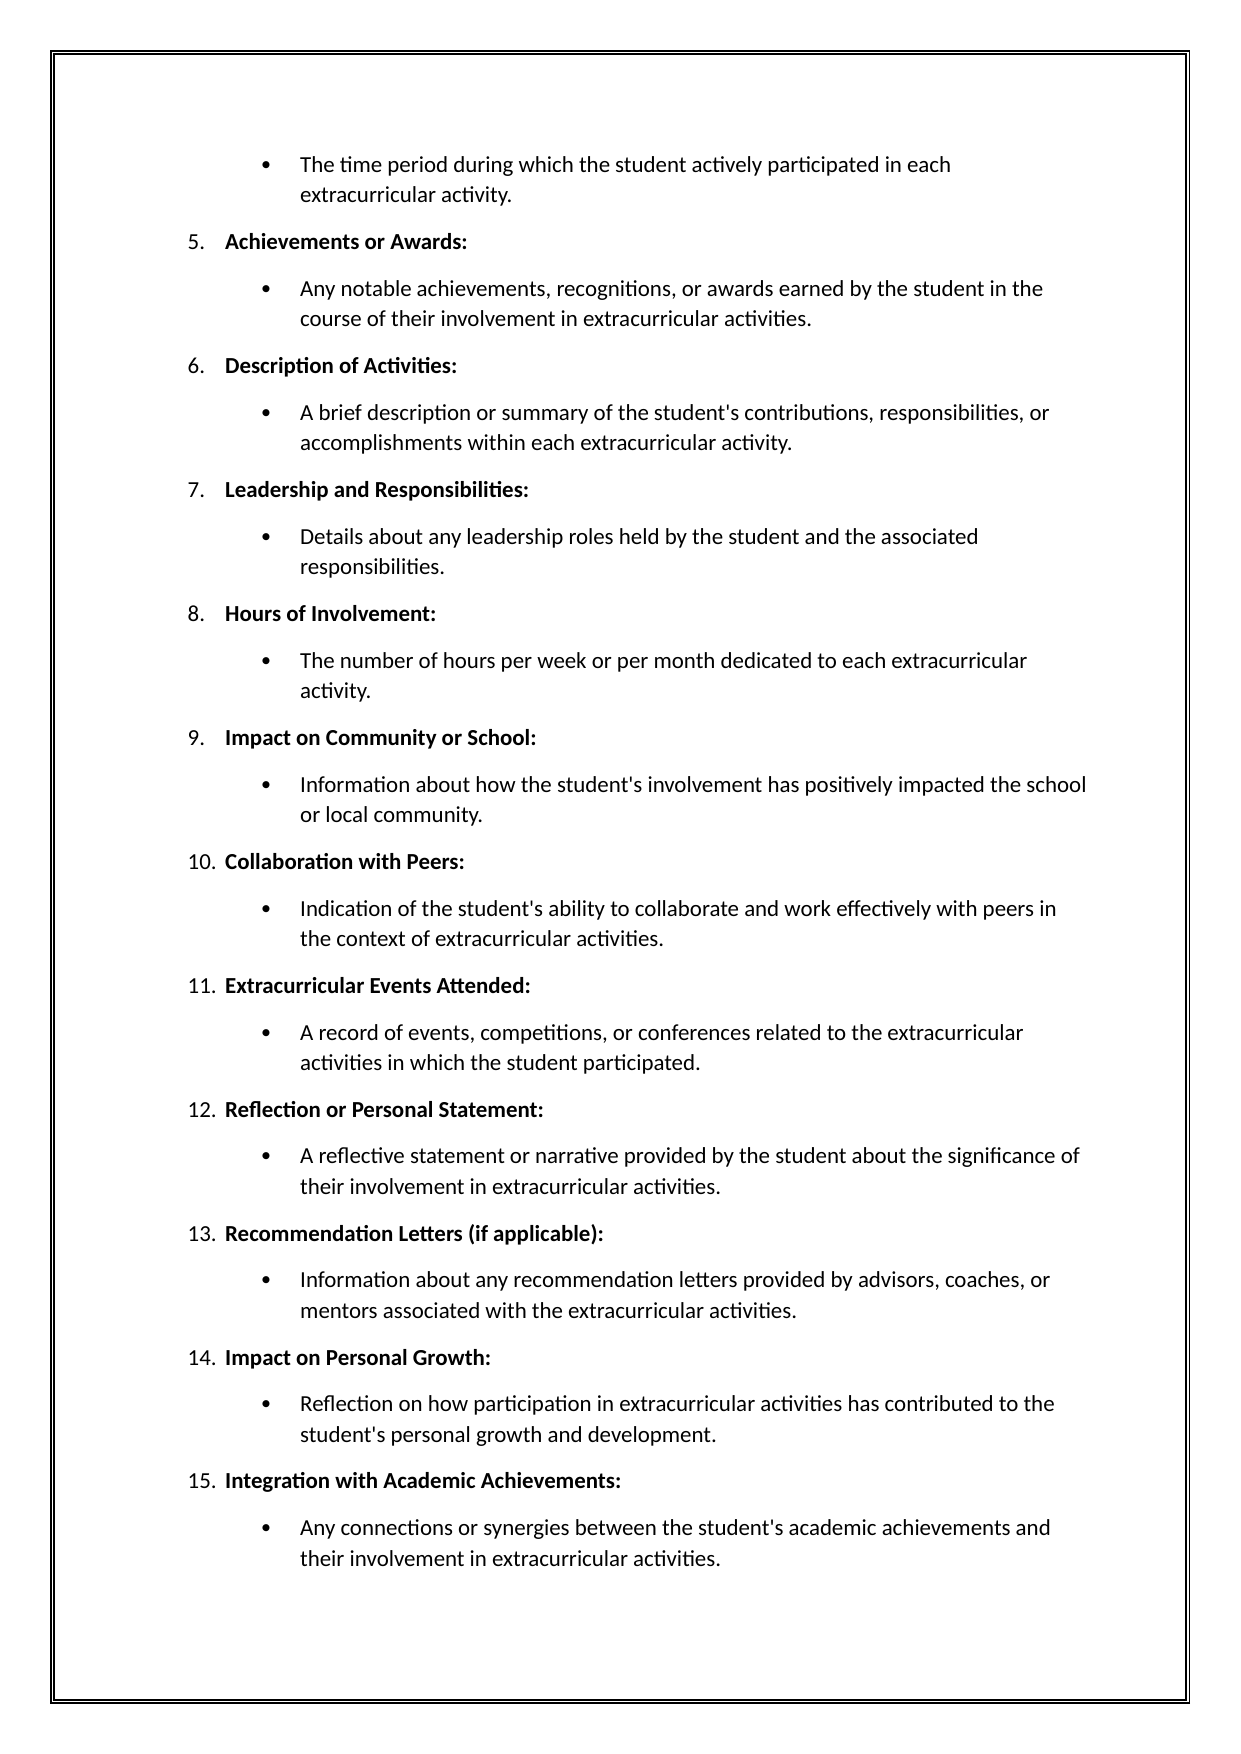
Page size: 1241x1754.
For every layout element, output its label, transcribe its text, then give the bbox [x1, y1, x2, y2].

list Reflection on how participation in extracurricular activities has contributed to the student's personal growth and development. [262, 1389, 1090, 1448]
list Impact on Community or School: [187, 723, 1090, 751]
list Extracurricular Events Attended: [187, 971, 1090, 999]
list Any notable achievements, recognitions, or awards earned by the student in the course of their involvement in extracurricular activities. [262, 274, 1090, 332]
list Indication of the student's ability to collaborate and work effectively with peers in the context of extracurricular activities. [262, 894, 1090, 952]
list Leadership and Responsibilities: [187, 475, 1090, 503]
list Hours of Involvement: [187, 599, 1090, 627]
list Information about any recommendation letters provided by advisors, coaches, or mentors associated with the extracurricular activities. [262, 1266, 1090, 1324]
list Achievements or Awards: [187, 227, 1090, 255]
list A reflective statement or narrative provided by the student about the significance of their involvement in extracurricular activities. [262, 1142, 1090, 1200]
list The time period during which the student actively participated in each extracurricular activity. [262, 150, 1090, 208]
list A record of events, competitions, or conferences related to the extracurricular activities in which the student participated. [262, 1018, 1090, 1076]
list The number of hours per week or per month dedicated to each extracurricular activity. [262, 646, 1090, 704]
list Information about how the student's involvement has positively impacted the school or local community. [262, 770, 1090, 828]
list Collaboration with Peers: [187, 847, 1090, 875]
list A brief description or summary of the student's contributions, responsibilities, or accomplishments within each extracurricular activity. [262, 398, 1090, 456]
list Description of Activities: [187, 351, 1090, 379]
list Reflection or Personal Statement: [187, 1095, 1090, 1123]
list Recommendation Letters (if applicable): [187, 1219, 1090, 1247]
list Any connections or synergies between the student's academic achievements and their involvement in extracurricular activities. [262, 1513, 1090, 1572]
list Integration with Academic Achievements: [187, 1467, 1090, 1495]
list Impact on Personal Growth: [187, 1343, 1090, 1371]
list Details about any leadership roles held by the student and the associated responsibilities. [262, 522, 1090, 580]
